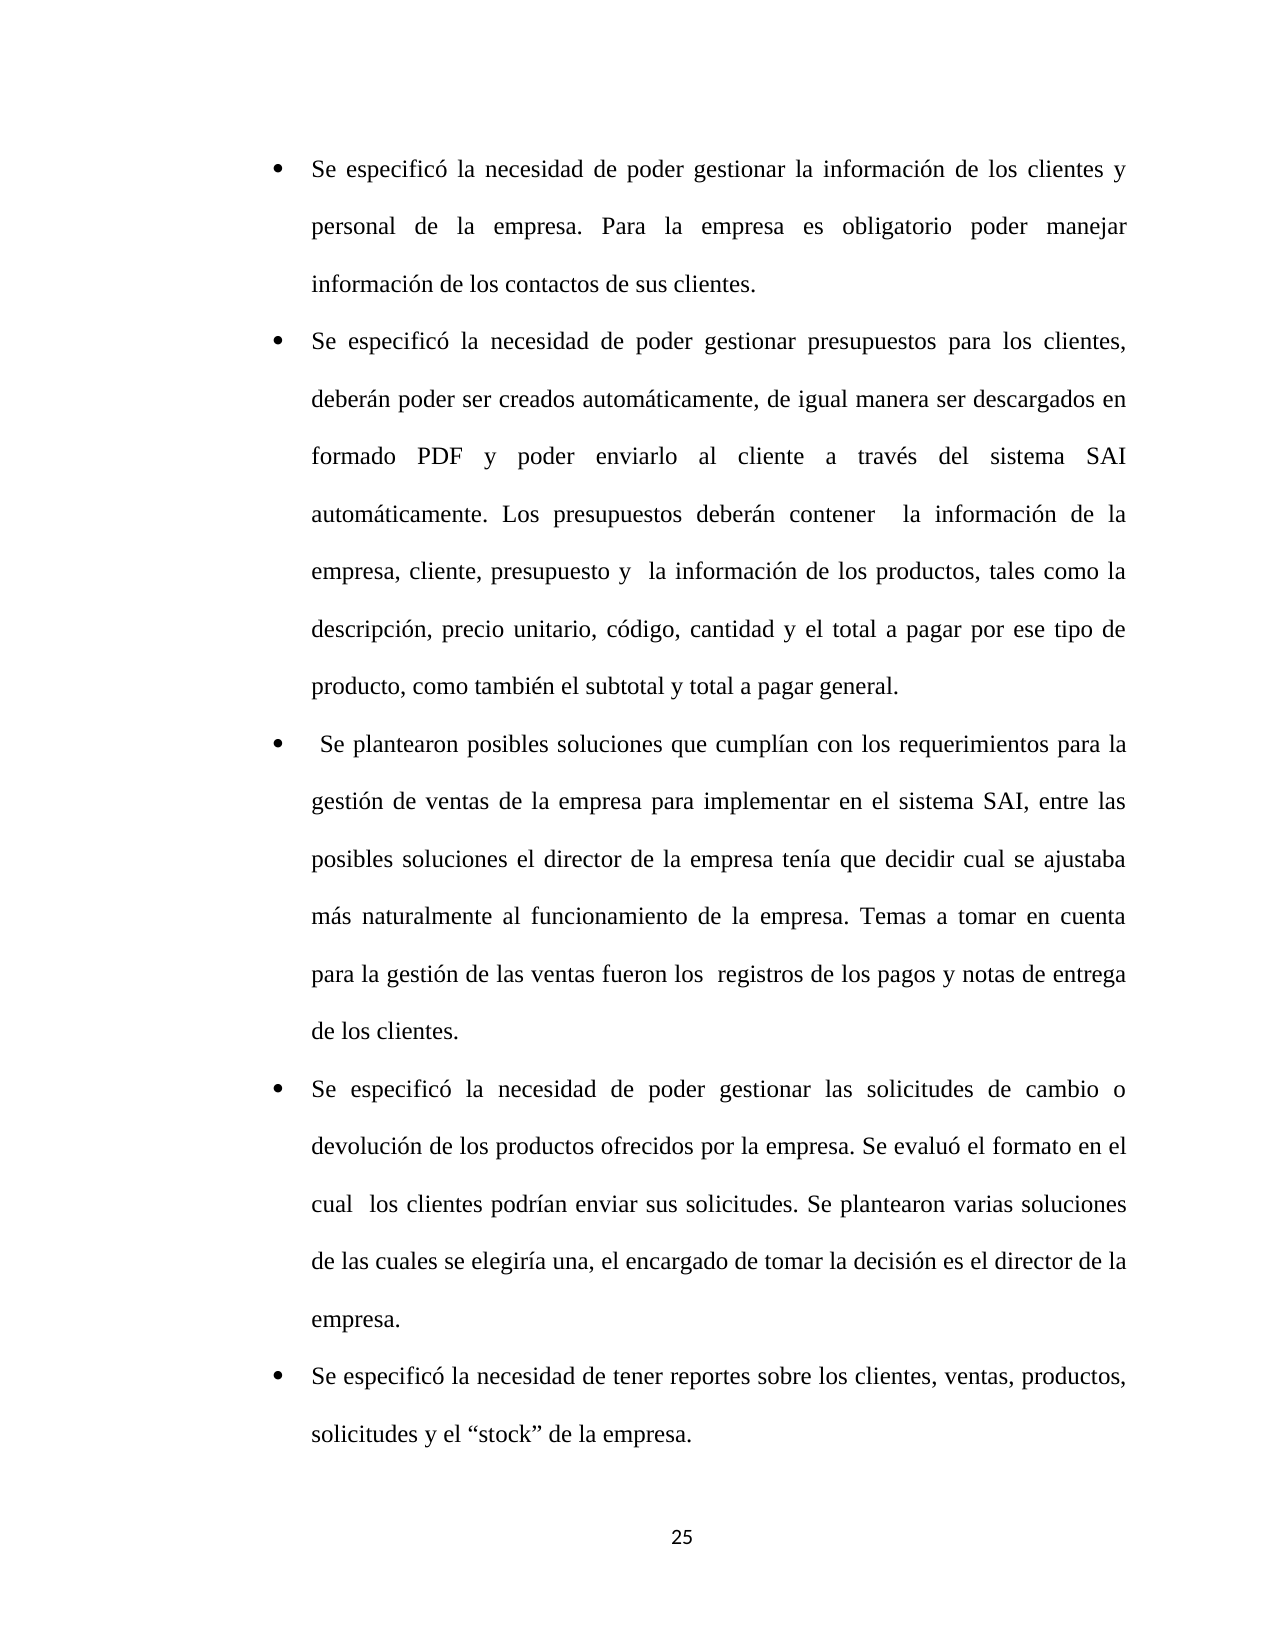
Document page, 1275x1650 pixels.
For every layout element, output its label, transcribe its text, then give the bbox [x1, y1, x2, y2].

list Se especificó la necesidad de poder gestionar la información de los clientes y personal de la empresa. Para la empresa es obligatorio poder manejar información de los contactos de sus clientes. [274, 154, 1127, 298]
list Se plantearon posibles soluciones que cumplían con los requerimientos para la gestión de ventas de la empresa para implementar en el sistema SAI, entre las posibles soluciones el director de la empresa tenía que decidir cual se ajustaba más naturalmente al funcionamiento de la empresa. Temas a tomar en cuenta para la gestión de las ventas fueron los registros de los pagos y notas de entrega de los clientes. [274, 729, 1127, 1045]
list Se especificó la necesidad de poder gestionar presupuestos para los clientes, deberán poder ser creados automáticamente, de igual manera ser descargados en formado PDF y poder enviarlo al cliente a través del sistema SAI automáticamente. Los presupuestos deberán contener la información de la empresa, cliente, presupuesto y la información de los productos, tales como la descripción, precio unitario, código, cantidad y el total a pagar por ese tipo de producto, como también el subtotal y total a pagar general. [274, 326, 1127, 700]
list Se especificó la necesidad de poder gestionar las solicitudes de cambio o devolución de los productos ofrecidos por la empresa. Se evaluó el formato en el cual los clientes podrían enviar sus solicitudes. Se plantearon varias soluciones de las cuales se elegiría una, el encargado de tomar la decisión es el director de la empresa. [274, 1074, 1127, 1333]
list Se especificó la necesidad de tener reportes sobre los clientes, ventas, productos, solicitudes y el “stock” de la empresa. [274, 1361, 1127, 1448]
